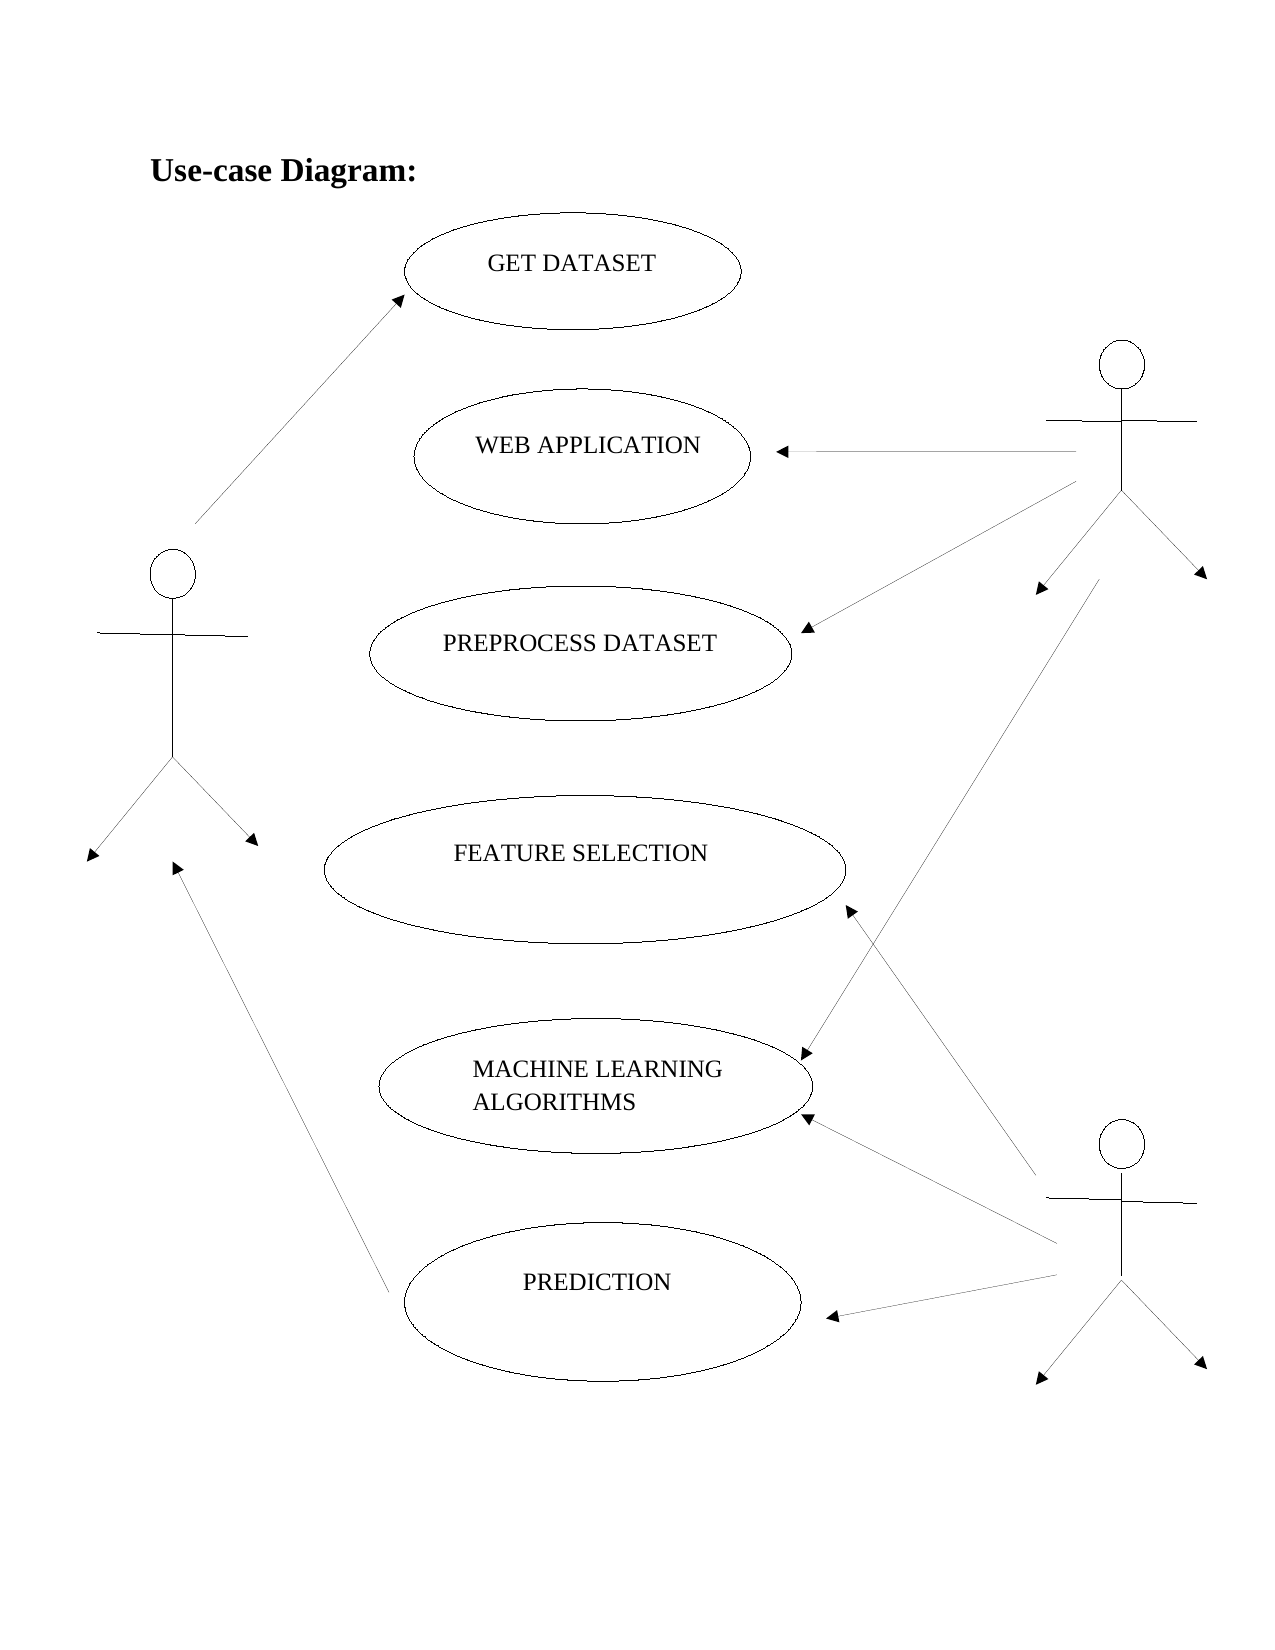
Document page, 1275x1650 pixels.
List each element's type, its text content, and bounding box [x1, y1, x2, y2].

text Use-case Diagram: [150, 150, 1125, 188]
